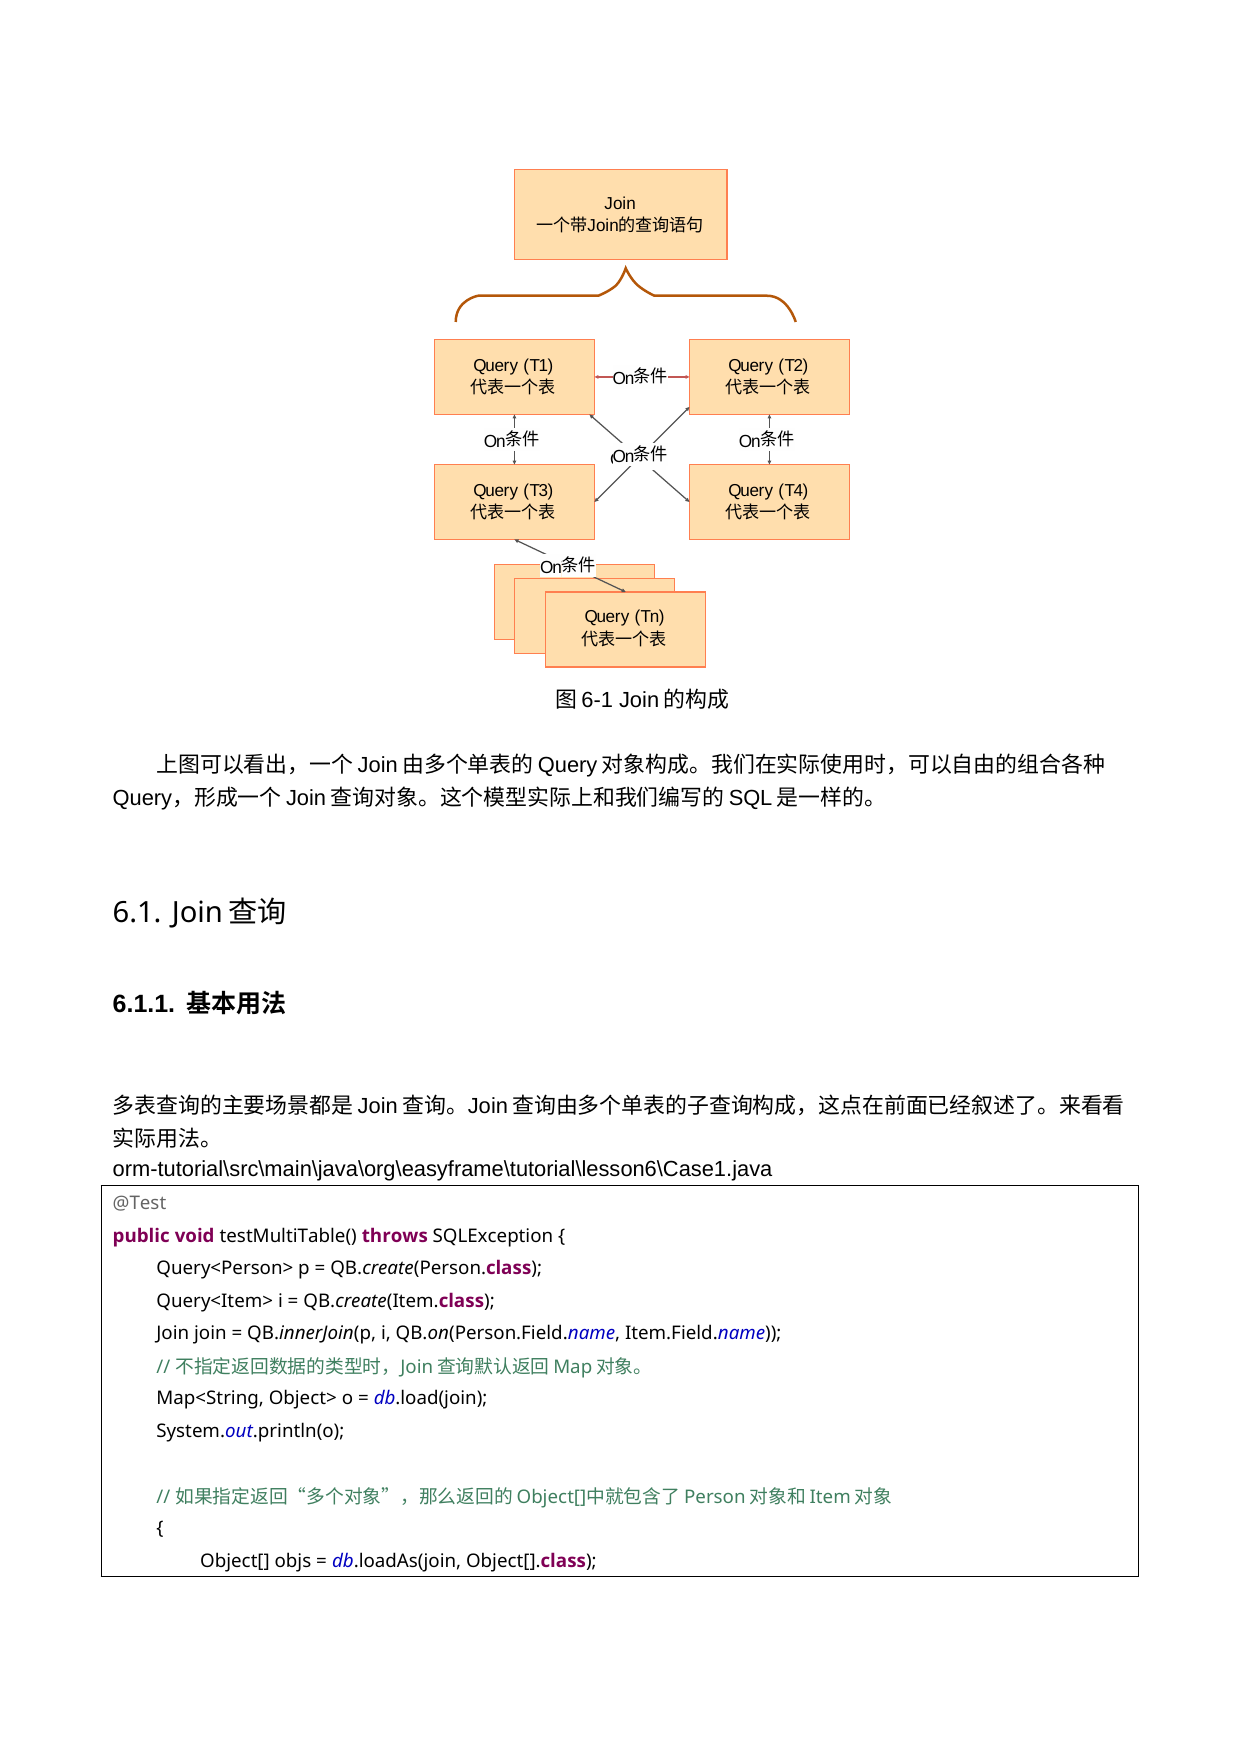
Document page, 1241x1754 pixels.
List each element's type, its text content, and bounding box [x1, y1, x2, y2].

text 上图可以看出，一个Join由多个单表的Query对象构成。我们在实际使用时，可以自由的组合各种Query，形成一个Join查询对象。这个模型实际上和我们编写的SQL是一样的。 [112, 747, 1128, 812]
subtitle Join查询 [112, 877, 1128, 942]
text 多表查询的主要场景都是Join查询。Join查询由多个单表的子查询构成，这点在前面已经叙述了。来看看实际用法。 [112, 1088, 1128, 1153]
text 图6-1 Join的构成 [112, 682, 1128, 714]
subtitle 基本用法 [112, 969, 1128, 1034]
text orm-tutorial\src\main\java\org\easyframe\tutorial\lesson6\Case1.java [112, 1153, 1128, 1185]
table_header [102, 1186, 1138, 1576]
